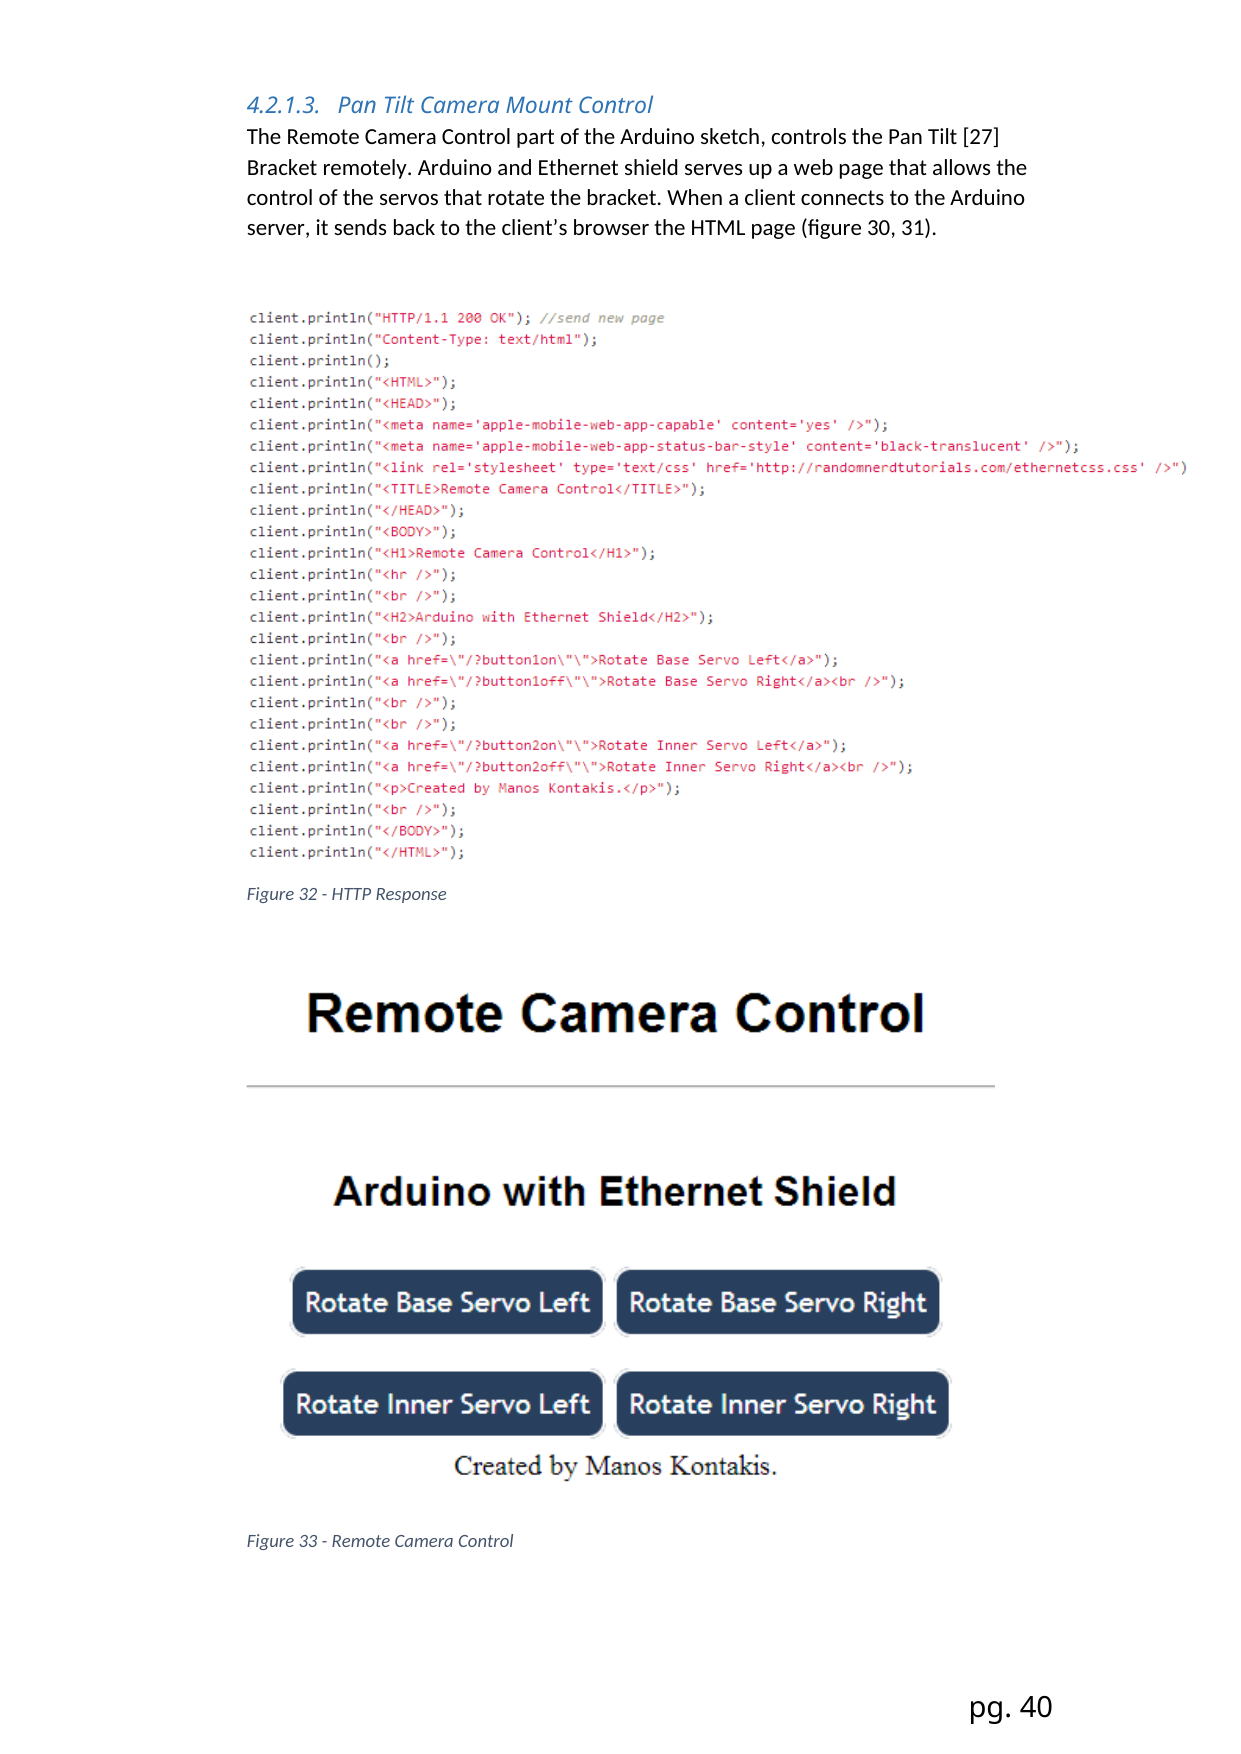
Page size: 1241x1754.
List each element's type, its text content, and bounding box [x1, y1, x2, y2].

text The Remote Camera Control part of the Arduino sketch, controls the Pan Tilt [27] Bracket remotely. Arduino and Ethernet shield serves up a web page that allows the control of the servos that rotate the bracket. When a client connects to the Arduino server, it sends back to the client’s browser the HTML page (figure 30, 31). [247, 122, 1053, 241]
text Figure 33 - Remote Camera Control [247, 1529, 1053, 1552]
picture [246, 306, 1187, 864]
subtitle Pan Tilt Camera Mount Control [247, 89, 1053, 120]
picture [246, 973, 995, 1511]
